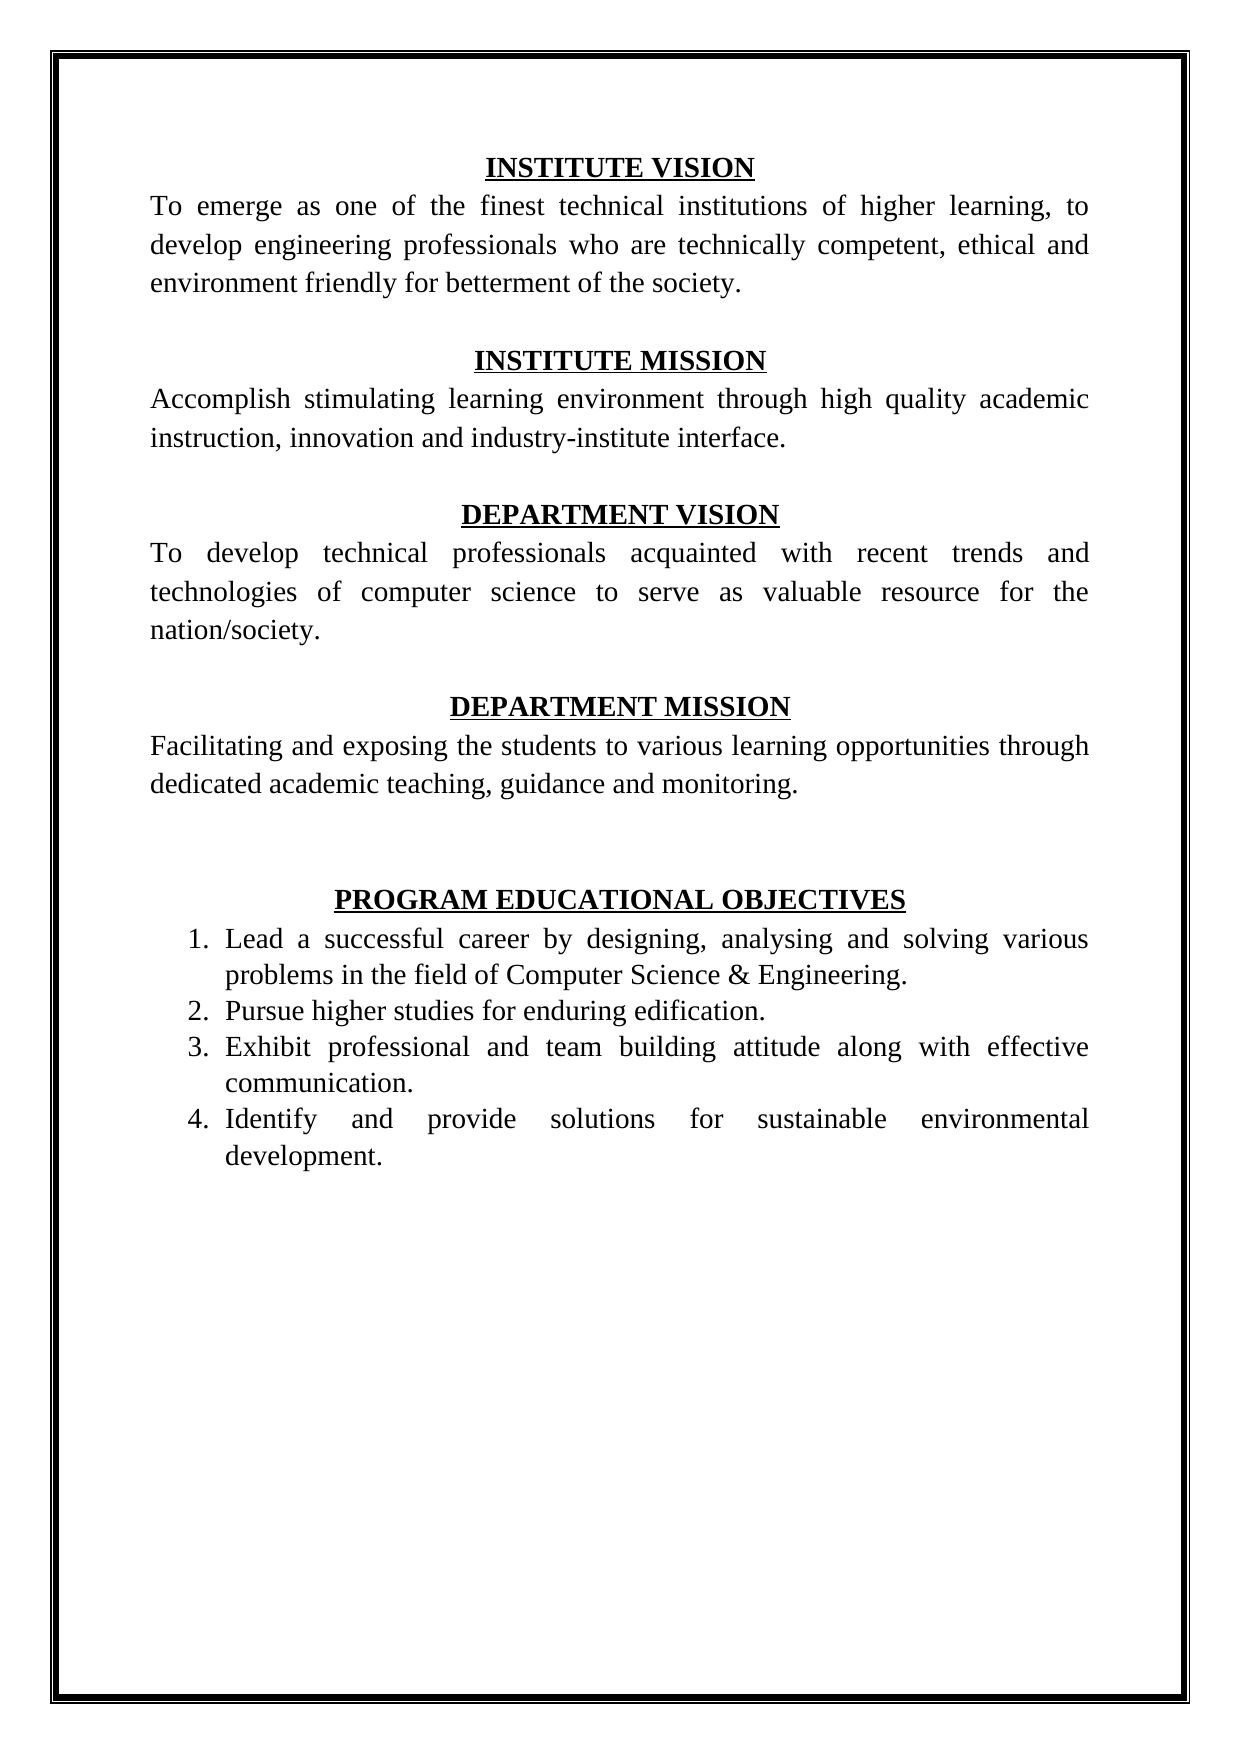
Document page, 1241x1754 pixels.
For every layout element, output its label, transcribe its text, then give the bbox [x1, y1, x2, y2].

text DEPARTMENT MISSION [150, 689, 1090, 723]
text Accomplish stimulating learning environment through high quality academic instruction, innovation and industry-institute interface. [150, 381, 1090, 453]
text PROGRAM EDUCATIONAL OBJECTIVES [150, 882, 1090, 916]
list Identify and provide solutions for sustainable environmental development. [187, 1102, 1090, 1171]
text Facilitating and exposing the students to various learning opportunities through dedicated academic teaching, guidance and monitoring. [150, 728, 1090, 800]
text To develop technical professionals acquainted with recent trends and technologies of computer science to serve as valuable resource for the nation/society. [150, 535, 1090, 646]
text DEPARTMENT VISION [150, 497, 1090, 530]
list Lead a successful career by designing, analysing and solving various problems in the field of Computer Science & Engineering. [187, 921, 1090, 991]
list Exhibit professional and team building attitude along with effective communication. [187, 1029, 1090, 1099]
text To emerge as one of the finest technical institutions of higher learning, to develop engineering professionals who are technically competent, ethical and environment friendly for betterment of the society. [150, 188, 1090, 299]
list Pursue higher studies for enduring edification. [187, 993, 1090, 1027]
text INSTITUTE MISSION [150, 343, 1090, 376]
text INSTITUTE VISION [150, 150, 1090, 183]
